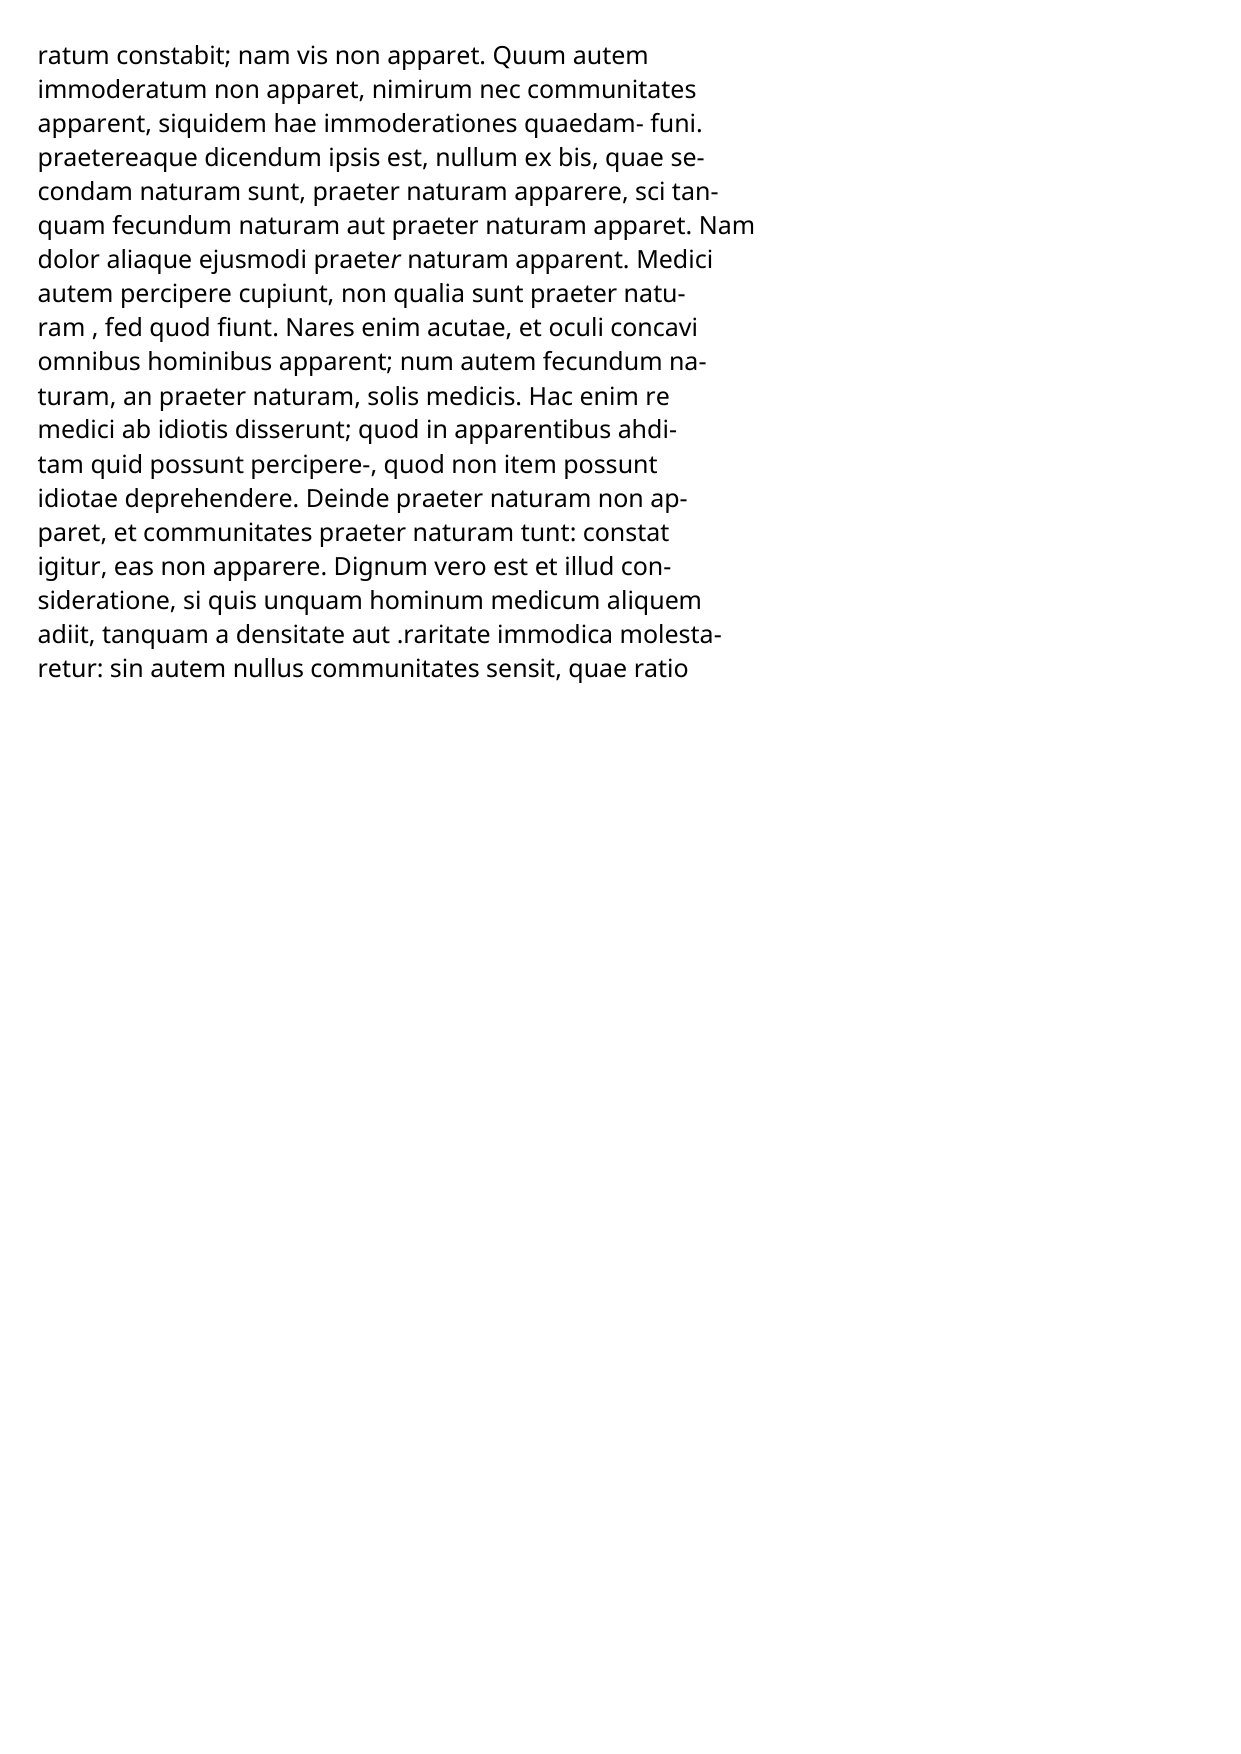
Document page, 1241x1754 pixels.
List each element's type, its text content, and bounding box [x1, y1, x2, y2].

text ratum constabit; nam vis non apparet. Quum autem immoderatum non apparet, nimirum nec communitates apparent, siquidem hae immoderationes quaedam- funi. praetereaque dicendum ipsis est, nullum ex bis, quae se- condam naturam sunt, praeter naturam apparere, sci tan- quam fecundum naturam aut praeter naturam apparet. Nam dolor aliaque ejusmodi praeter naturam apparent. Medici autem percipere cupiunt, non qualia sunt praeter natu- ram , fed quod fiunt. Nares enim acutae, et oculi concavi omnibus hominibus apparent; num autem fecundum na- turam, an praeter naturam, solis medicis. Hac enim re medici ab idiotis disserunt; quod in apparentibus ahdi- tam quid possunt percipere-, quod non item possunt idiotae deprehendere. Deinde praeter naturam non ap- paret, et communitates praeter naturam tunt: constat igitur, eas non apparere. Dignum vero est et illud con- sideratione, si quis unquam hominum medicum aliquem adiit, tanquam a densitate aut .raritate immodica molesta- retur: sin autem nullus communitates sensit, quae ratio [37, 37, 1203, 685]
